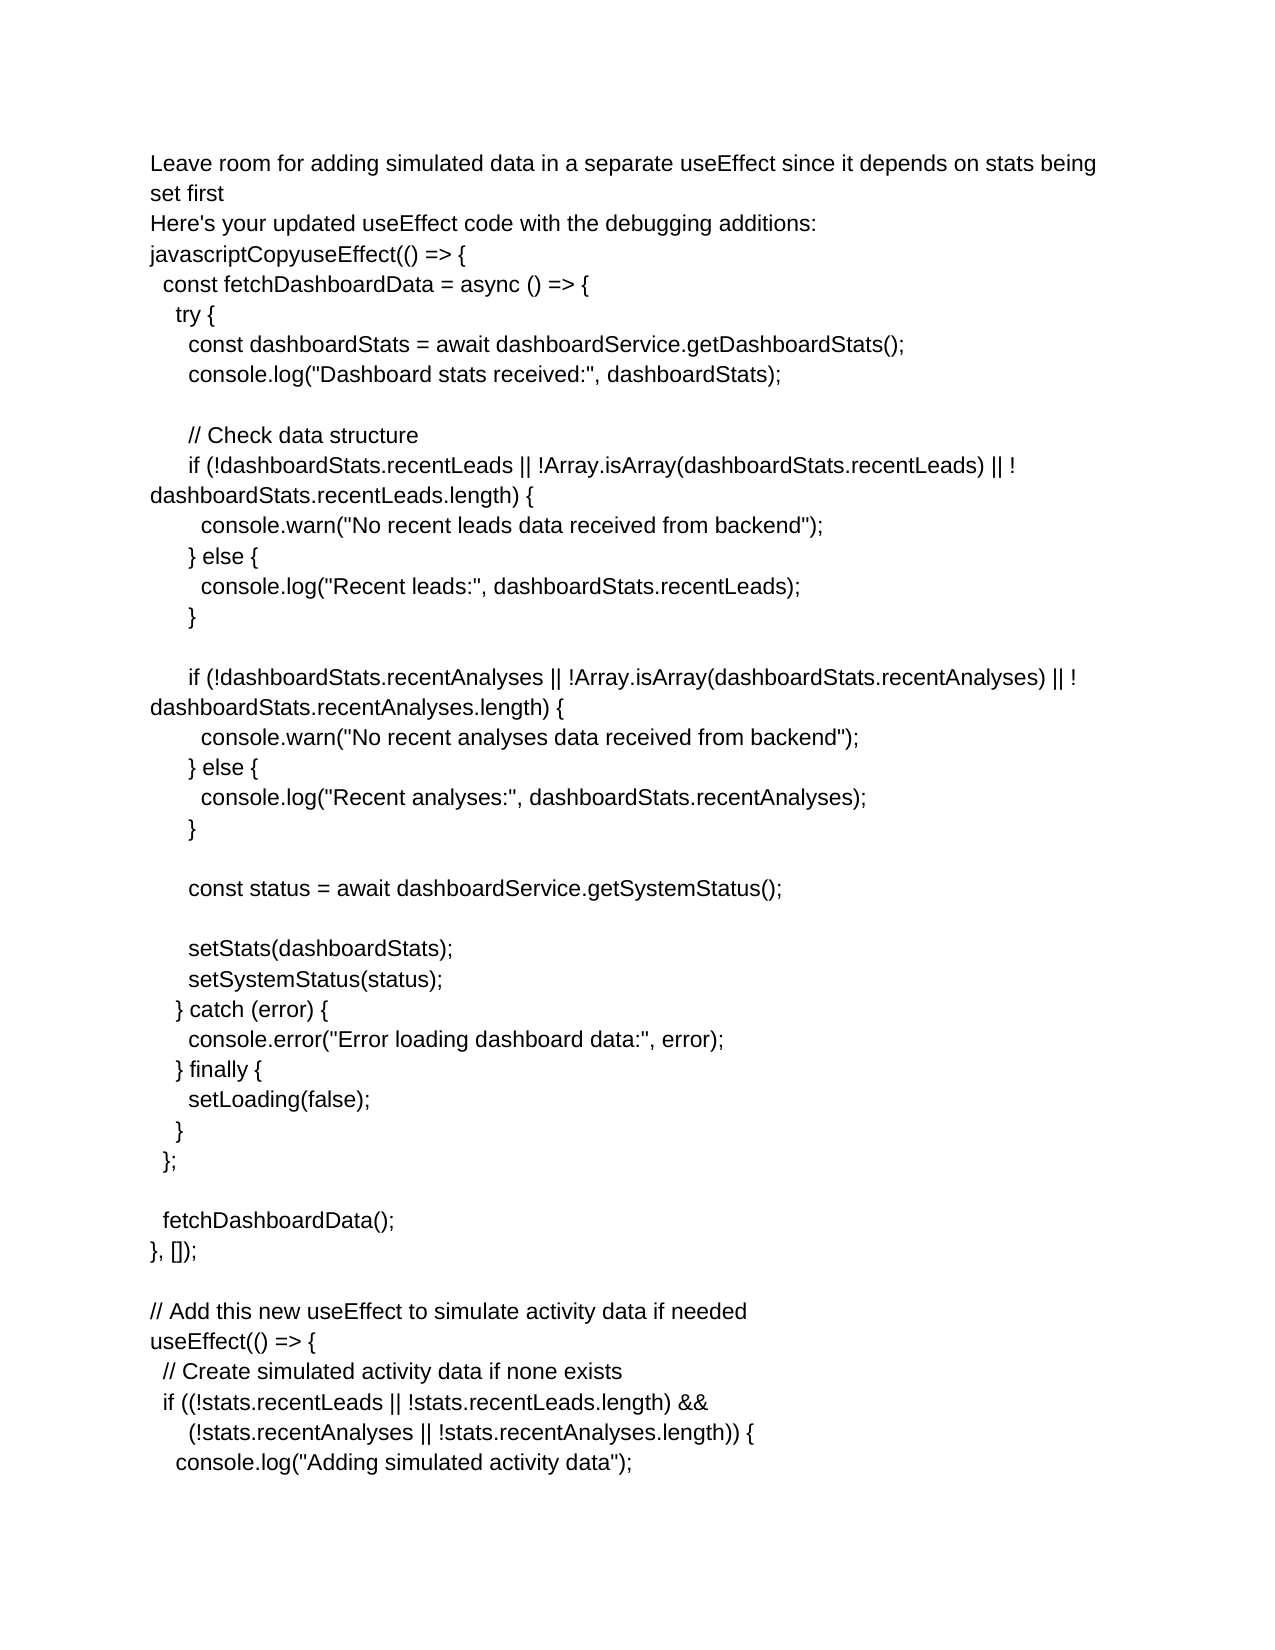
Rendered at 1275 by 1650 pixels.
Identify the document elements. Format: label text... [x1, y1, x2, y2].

text } catch (error) { [150, 996, 1125, 1022]
text if ((!stats.recentLeads || !stats.recentLeads.length) && [150, 1388, 1125, 1415]
text const dashboardStats = await dashboardService.getDashboardStats(); [150, 331, 1125, 358]
text // Check data structure [150, 422, 1125, 448]
text console.warn("No recent leads data received from backend"); [150, 512, 1125, 539]
text Here's your updated useEffect code with the debugging additions: [150, 210, 1125, 237]
text const fetchDashboardData = async () => { [150, 271, 1125, 297]
text const status = await dashboardService.getSystemStatus(); [150, 875, 1125, 901]
text if (!dashboardStats.recentLeads || !Array.isArray(dashboardStats.recentLeads) || !dashboardStats.recentLeads.length) { [150, 452, 1125, 509]
text console.log("Dashboard stats received:", dashboardStats); [150, 361, 1125, 388]
text } [150, 1117, 1125, 1143]
text setStats(dashboardStats); [150, 935, 1125, 962]
text console.log("Recent analyses:", dashboardStats.recentAnalyses); [150, 784, 1125, 811]
text } else { [150, 754, 1125, 781]
text setLoading(false); [150, 1086, 1125, 1113]
text } [150, 603, 1125, 629]
text if (!dashboardStats.recentAnalyses || !Array.isArray(dashboardStats.recentAnalyses) || !dashboardStats.recentAnalyses.length) { [150, 663, 1125, 720]
text console.error("Error loading dashboard data:", error); [150, 1026, 1125, 1052]
text // Create simulated activity data if none exists [150, 1358, 1125, 1385]
text useEffect(() => { [150, 1328, 1125, 1354]
text try { [150, 301, 1125, 327]
text console.log("Adding simulated activity data"); [150, 1449, 1125, 1475]
text Leave room for adding simulated data in a separate useEffect since it depends on stats being set first [150, 150, 1125, 207]
text } [150, 814, 1125, 841]
text (!stats.recentAnalyses || !stats.recentAnalyses.length)) { [150, 1419, 1125, 1445]
text }, []); [150, 1237, 1125, 1264]
text fetchDashboardData(); [150, 1207, 1125, 1234]
text console.log("Recent leads:", dashboardStats.recentLeads); [150, 573, 1125, 599]
text } else { [150, 543, 1125, 569]
text }; [150, 1147, 1125, 1173]
text setSystemStatus(status); [150, 966, 1125, 992]
text } finally { [150, 1056, 1125, 1083]
text console.warn("No recent analyses data received from backend"); [150, 724, 1125, 750]
text // Add this new useEffect to simulate activity data if needed [150, 1298, 1125, 1324]
text javascriptCopyuseEffect(() => { [150, 241, 1125, 267]
